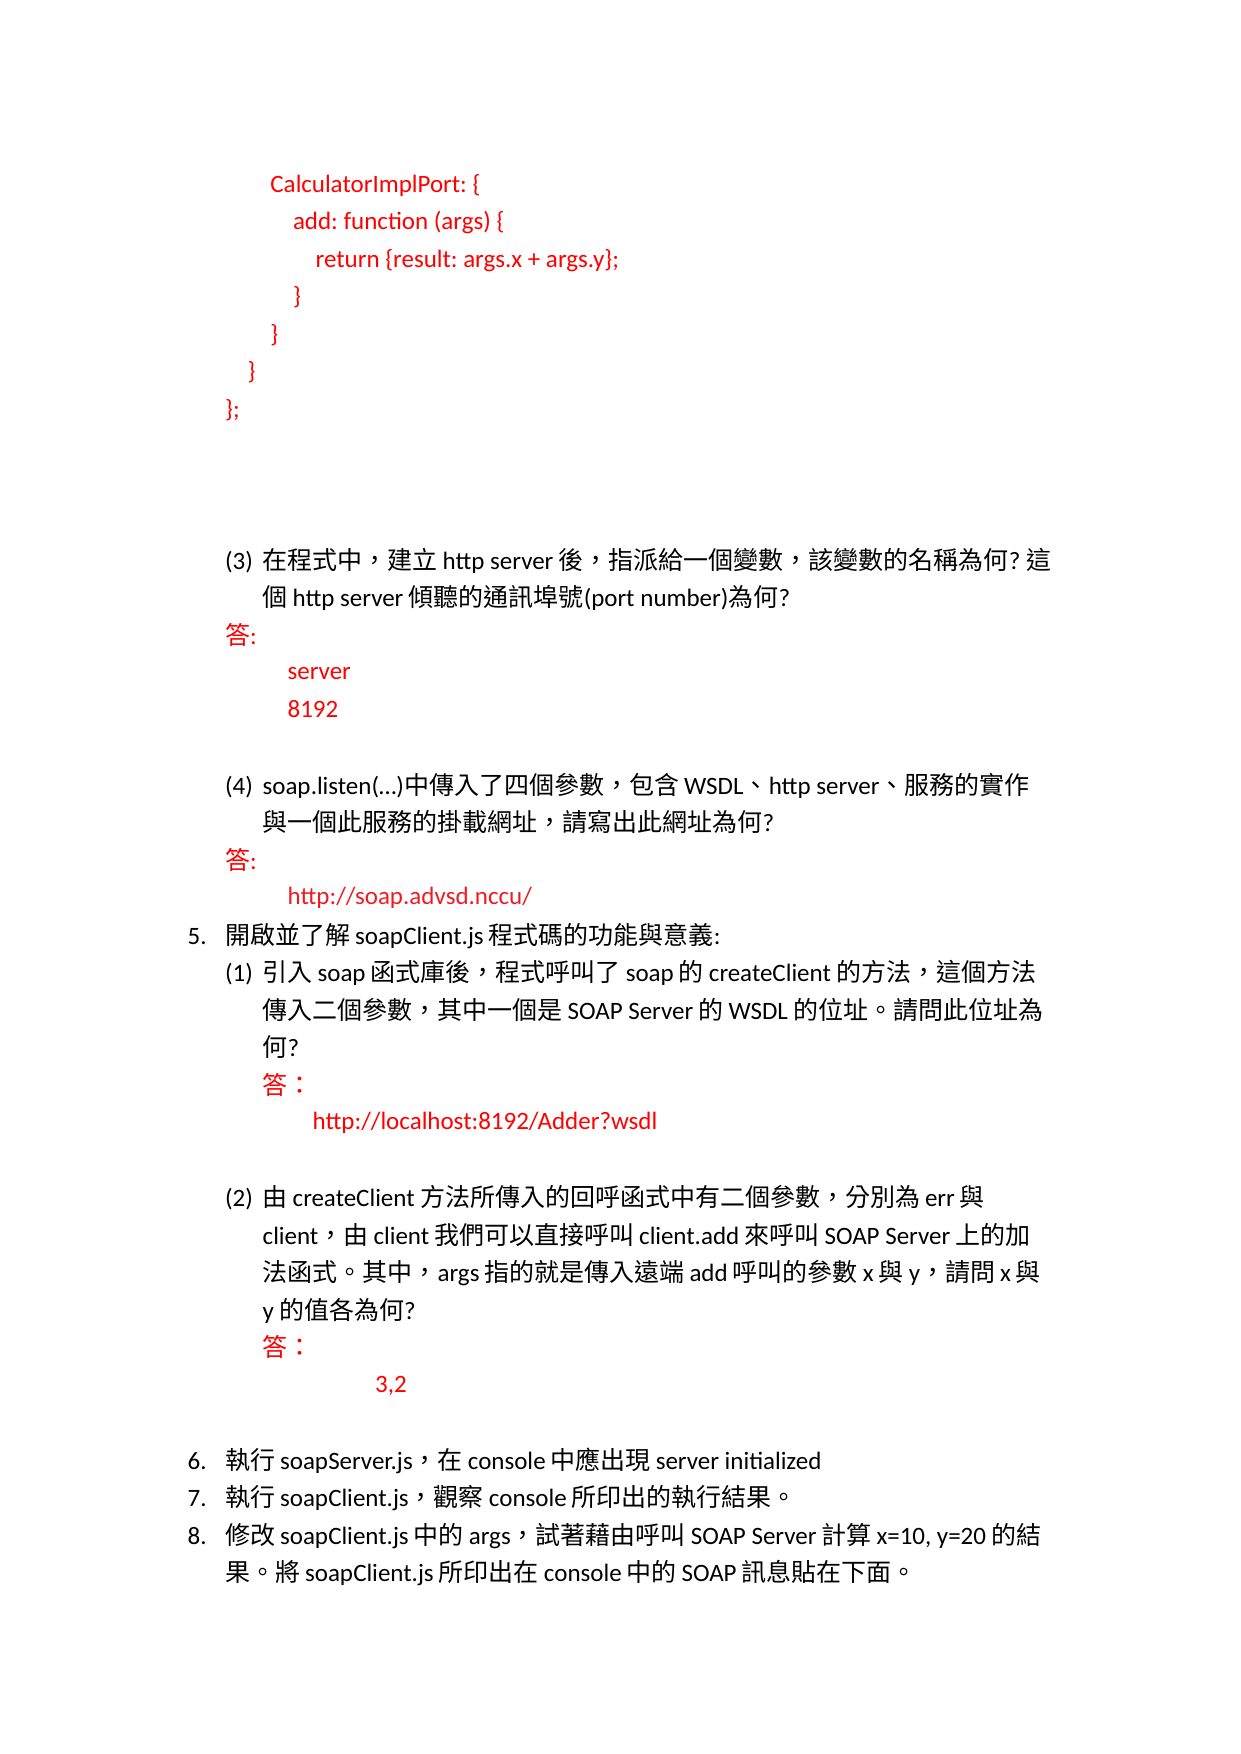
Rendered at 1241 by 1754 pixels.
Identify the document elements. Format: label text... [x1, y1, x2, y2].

text }; [225, 389, 1053, 427]
list http://localhost:8192/Adder?wsdl [312, 1102, 1053, 1139]
text 答: [225, 839, 1053, 877]
text add: function (args) { [225, 202, 1053, 239]
list soap.listen(…)中傳入了四個參數，包含WSDL、http server、服務的實作與一個此服務的掛載網址，請寫出此網址為何? [225, 764, 1053, 839]
list http://soap.advsd.nccu/ [225, 877, 1053, 914]
text return {result: args.x + args.y}; [225, 239, 1053, 277]
list 執行soapServer.js，在console中應出現server initialized [187, 1439, 1053, 1477]
text CalculatorImplPort: { [225, 164, 1053, 202]
list 3,2 [375, 1364, 1053, 1402]
text server [225, 652, 1053, 689]
list 由createClient方法所傳入的回呼函式中有二個參數，分別為err與client，由client我們可以直接呼叫client.add來呼叫SOAP Server上的加法函式。其中，args指的就是傳入遠端add呼叫的參數x與y，請問x與y的值各為何? 答： [225, 1177, 1053, 1364]
text 8192 [225, 689, 1053, 727]
text } [225, 352, 1053, 389]
list 執行soapClient.js，觀察console所印出的執行結果。 [187, 1477, 1053, 1514]
list 開啟並了解soapClient.js程式碼的功能與意義: [187, 914, 1053, 952]
list 在程式中，建立http server後，指派給一個變數，該變數的名稱為何? 這個http server傾聽的通訊埠號(port number)為何? [225, 539, 1053, 614]
list 修改soapClient.js中的args，試著藉由呼叫SOAP Server計算x=10, y=20的結果。將soapClient.js所印出在console中的SOAP訊息貼在下面。 [187, 1514, 1053, 1589]
list 引入soap函式庫後，程式呼叫了soap的createClient的方法，這個方法傳入二個參數，其中一個是SOAP Server的WSDL的位址。請問此位址為何? 答： [225, 952, 1053, 1102]
text 答: [225, 614, 1053, 652]
text } [225, 314, 1053, 352]
text } [225, 277, 1053, 314]
